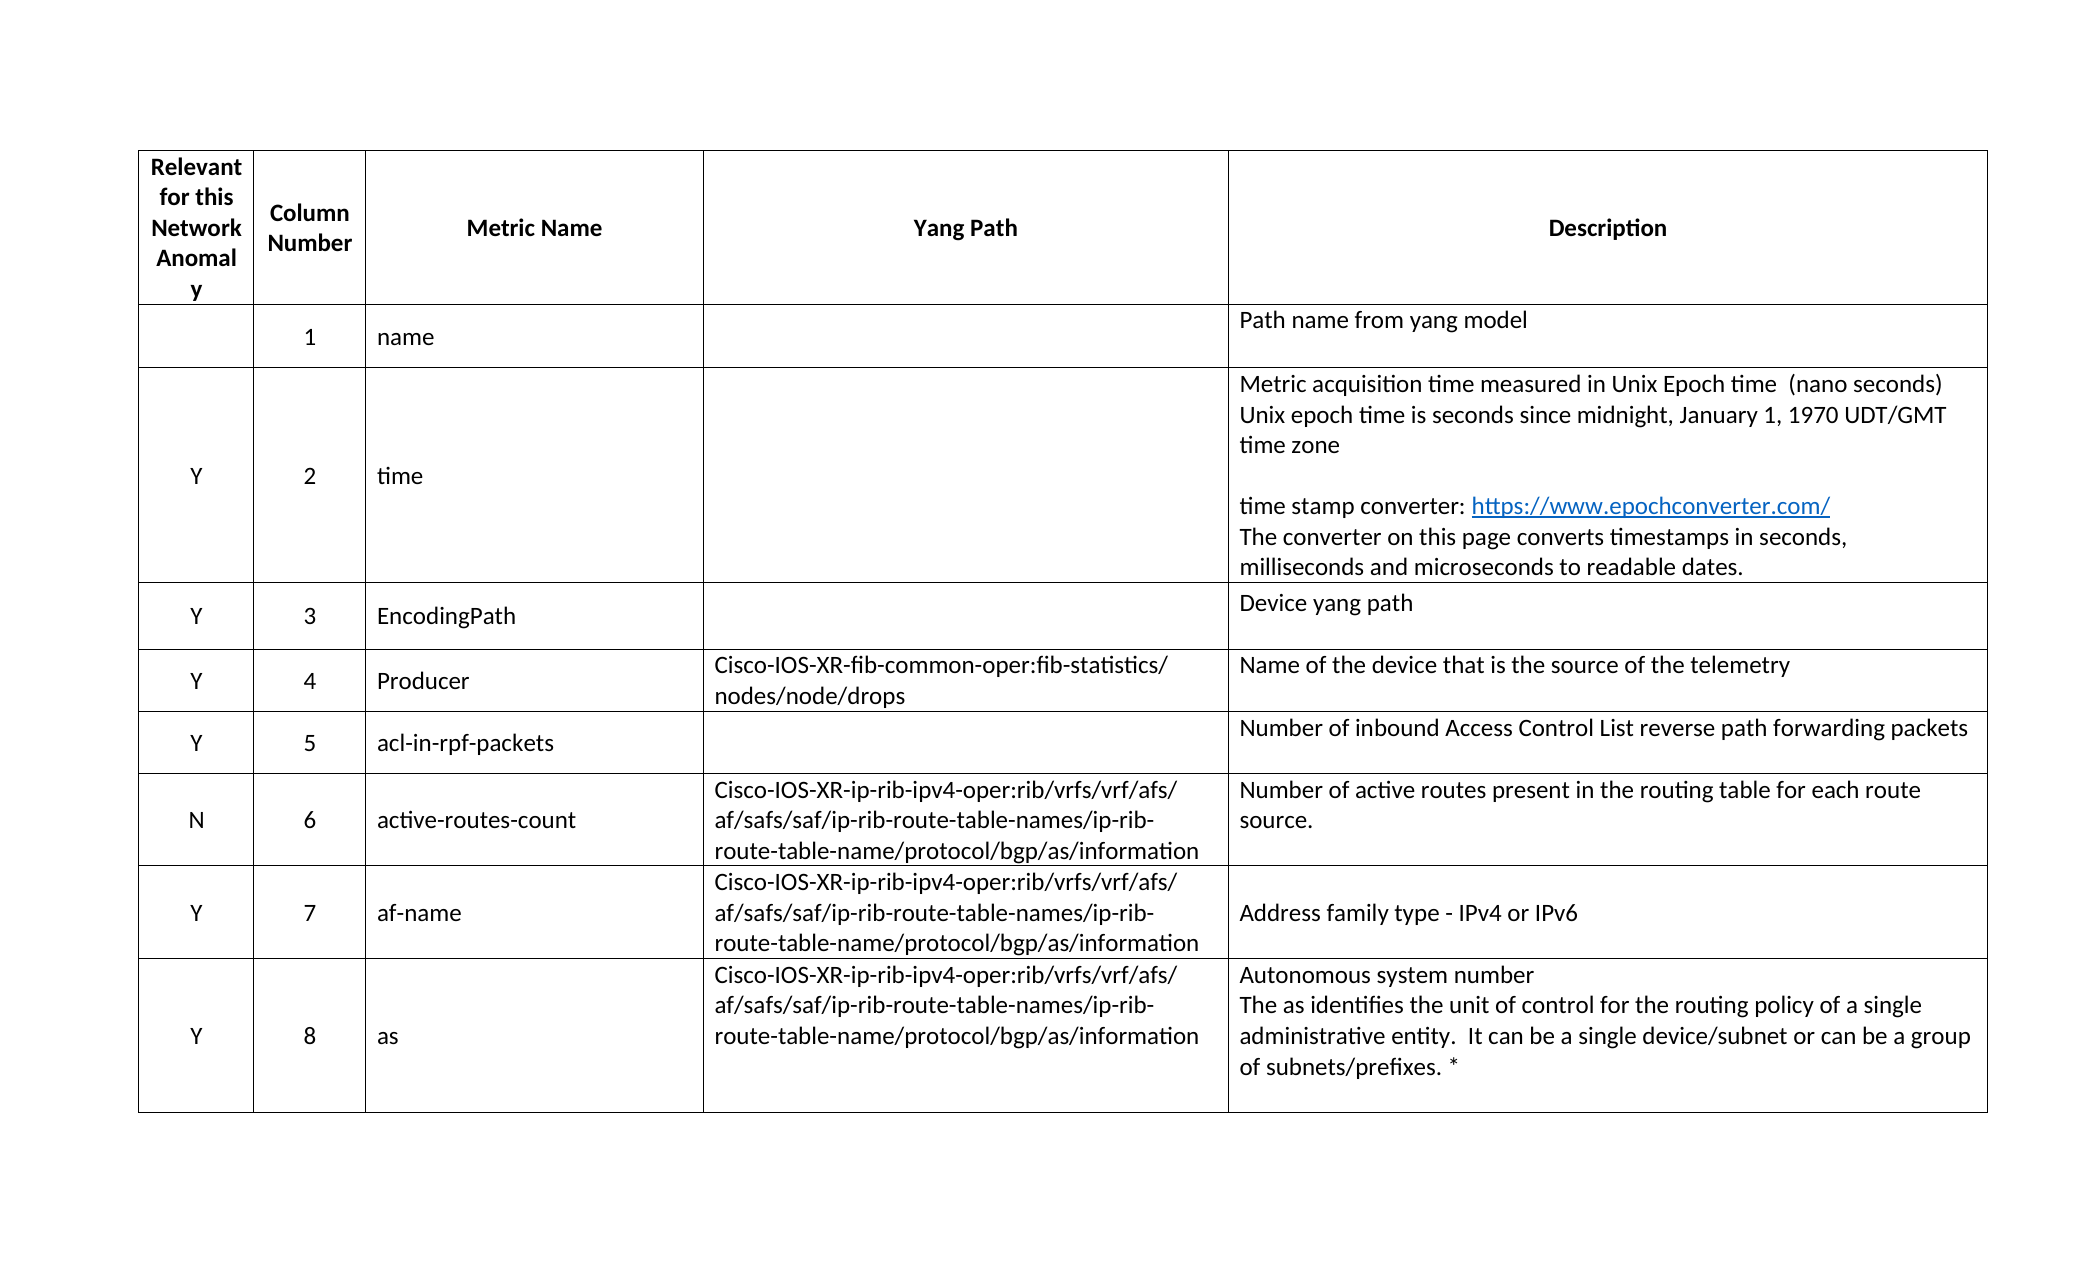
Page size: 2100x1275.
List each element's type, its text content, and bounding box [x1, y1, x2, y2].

table_cell Path name from yang model [1229, 305, 1987, 367]
table_header Yang Path [704, 151, 1228, 304]
table_cell Name of the device that is the source of the telemetry [1229, 650, 1987, 711]
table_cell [704, 959, 1228, 1112]
table_header Description [1229, 151, 1987, 304]
table_cell Y [139, 712, 253, 773]
table_cell N [139, 774, 253, 865]
table_cell active-routes-count [366, 774, 703, 865]
table_cell [704, 583, 1228, 649]
table_header Column Number [254, 151, 365, 304]
table_header Metric Name [366, 151, 703, 304]
table_cell Y [139, 368, 253, 582]
table_cell [704, 712, 1228, 773]
table_cell 1 [254, 305, 365, 367]
table_cell Number of inbound Access Control List reverse path forwarding packets [1229, 712, 1987, 773]
table_cell 8 [254, 959, 365, 1112]
table_cell Y [139, 583, 253, 649]
table_cell Cisco-IOS-XR-fib-common-oper:fib-statistics/nodes/node/drops [704, 650, 1228, 711]
table_cell [139, 305, 253, 367]
table_cell af-name [366, 866, 703, 958]
table_cell Address family type - IPv4 or IPv6 [1229, 866, 1987, 958]
table_cell [704, 368, 1228, 582]
table_cell acl-in-rpf-packets [366, 712, 703, 773]
table_cell [704, 305, 1228, 367]
table_cell Producer [366, 650, 703, 711]
table_cell Y [139, 959, 253, 1112]
table_cell name [366, 305, 703, 367]
table_cell Autonomous system number The as identifies the unit of control for the routing policy of a single administrative entity. It can be a single device/subnet or can be a group of subnets/prefixes. * [1229, 959, 1987, 1112]
table_cell 7 [254, 866, 365, 958]
table_cell time [366, 368, 703, 582]
table_cell EncodingPath [366, 583, 703, 649]
table_cell Device yang path [1229, 583, 1987, 649]
table_cell Cisco-IOS-XR-ip-rib-ipv4-oper:rib/vrfs/vrf/afs/af/safs/saf/ip-rib-route-table-names/ip-rib-route-table-name/protocol/bgp/as/information [704, 866, 1228, 958]
table_cell Y [139, 866, 253, 958]
table_cell as [366, 959, 703, 1112]
table_cell 2 [254, 368, 365, 582]
table_cell Metric acquisition time measured in Unix Epoch time (nano seconds) Unix epoch time is seconds since midnight, January 1, 1970 UDT/GMT time zone time stamp converter: https://www.epochconverter.com/ The converter on this page converts timestamps in seconds, milliseconds and microseconds to readable dates. [1229, 368, 1987, 582]
table_cell Cisco-IOS-XR-ip-rib-ipv4-oper:rib/vrfs/vrf/afs/af/safs/saf/ip-rib-route-table-names/ip-rib-route-table-name/protocol/bgp/as/information [704, 774, 1228, 865]
table_cell 3 [254, 583, 365, 649]
table_header Relevant for this Network Anomaly [139, 151, 253, 304]
table_cell 5 [254, 712, 365, 773]
table_cell 6 [254, 774, 365, 865]
table_cell 4 [254, 650, 365, 711]
table_cell Number of active routes present in the routing table for each route source. [1229, 774, 1987, 865]
table_cell Y [139, 650, 253, 711]
